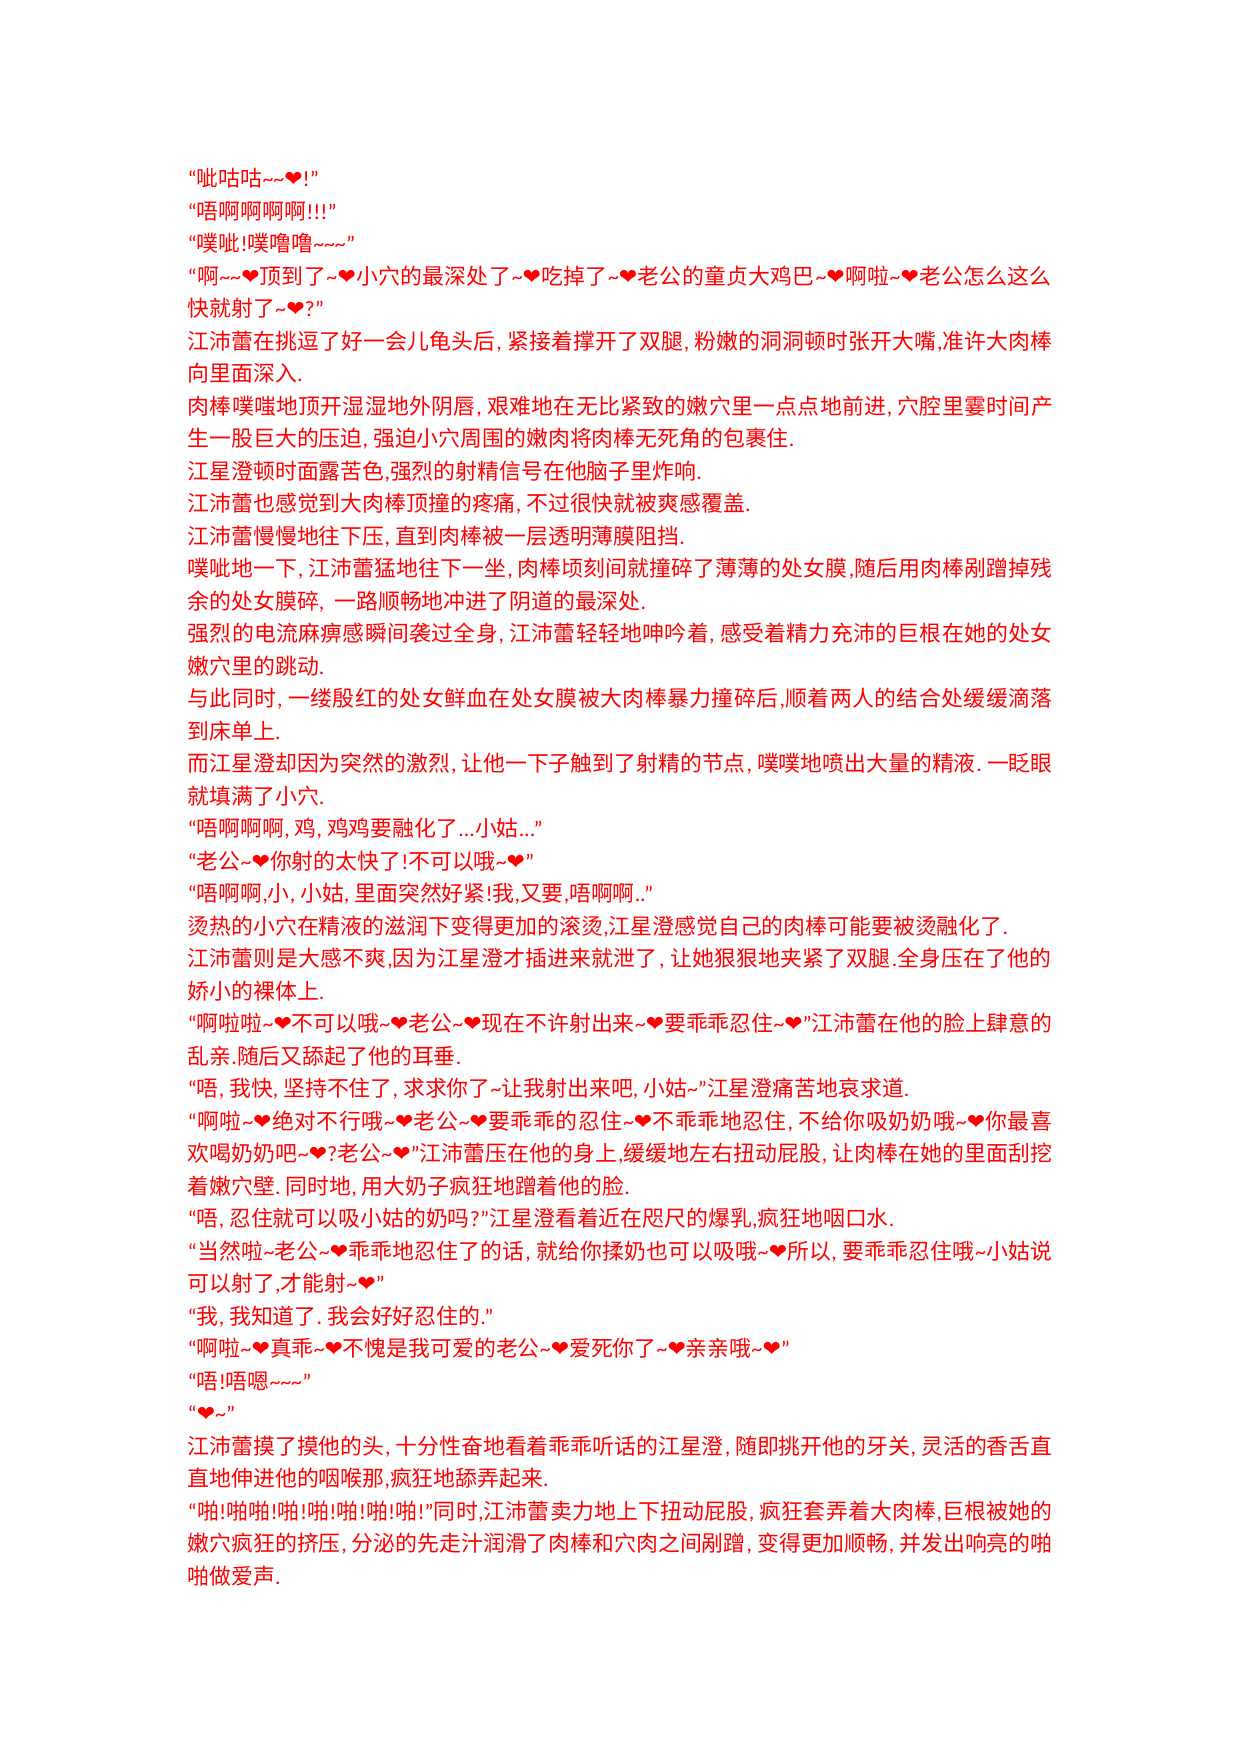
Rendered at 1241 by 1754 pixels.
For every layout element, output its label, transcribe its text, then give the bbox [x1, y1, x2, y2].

text “啪!啪啪!啪!啪!啪!啪!啪!”同时,江沛蕾卖力地上下扭动屁股, 疯狂套弄着大肉棒,巨根被她的嫩穴疯狂的挤压, 分泌的先走汁润滑了肉棒和穴肉之间剐蹭, 变得更加顺畅, 并发出响亮的啪啪做爱声. [187, 1494, 1053, 1592]
text 而江星澄却因为突然的激烈, 让他一下子触到了射精的节点, 噗噗地喷出大量的精液. 一眨眼就填满了小穴. [187, 747, 1053, 812]
text “唔啊啊啊啊!!!” [187, 194, 1053, 227]
text 与此同时, 一缕殷红的处女鲜血在处女膜被大肉棒暴力撞碎后,顺着两人的结合处缓缓滴落到床单上. [187, 682, 1053, 747]
text “啊啦~❤真乖~❤不愧是我可爱的老公~❤爱死你了~❤亲亲哦~❤” [187, 1332, 1053, 1364]
text 江沛蕾在挑逗了好一会儿龟头后, 紧接着撑开了双腿, 粉嫩的洞洞顿时张开大嘴,准许大肉棒向里面深入. [187, 324, 1053, 389]
text “当然啦~老公~❤乖乖地忍住了的话, 就给你揉奶也可以吸哦~❤所以, 要乖乖忍住哦~小姑说可以射了,才能射~❤” [187, 1234, 1053, 1299]
text “老公~❤你射的太快了!不可以哦~❤” [187, 844, 1053, 877]
text “唔, 忍住就可以吸小姑的奶吗?”江星澄看着近在咫尺的爆乳,疯狂地咽口水. [187, 1202, 1053, 1234]
text “啊~~❤顶到了~❤小穴的最深处了~❤吃掉了~❤老公的童贞大鸡巴~❤啊啦~❤老公怎么这么快就射了~❤?” [187, 259, 1053, 324]
text 江沛蕾慢慢地往下压, 直到肉棒被一层透明薄膜阻挡. [187, 519, 1053, 552]
text 江沛蕾摸了摸他的头, 十分性奋地看着乖乖听话的江星澄, 随即挑开他的牙关, 灵活的香舌直直地伸进他的咽喉那,疯狂地舔弄起来. [187, 1429, 1053, 1494]
text “我, 我知道了. 我会好好忍住的.” [187, 1299, 1053, 1332]
text “❤~” [187, 1397, 1053, 1429]
text 肉棒噗嗤地顶开湿湿地外阴唇, 艰难地在无比紧致的嫩穴里一点点地前进, 穴腔里霎时间产生一股巨大的压迫, 强迫小穴周围的嫩肉将肉棒无死角的包裹住. [187, 389, 1053, 454]
text “唔啊啊,小, 小姑, 里面突然好紧!我,又要,唔啊啊..” [187, 877, 1053, 909]
text “唔啊啊啊, 鸡, 鸡鸡要融化了...小姑...” [187, 812, 1053, 844]
text “啊啦啦~❤不可以哦~❤老公~❤现在不许射出来~❤要乖乖忍住~❤”江沛蕾在他的脸上肆意的乱亲.随后又舔起了他的耳垂. [187, 1007, 1053, 1072]
text “呲咕咕~~❤!” [187, 162, 1053, 194]
text 江星澄顿时面露苦色,强烈的射精信号在他脑子里炸响. [187, 454, 1053, 487]
text 噗呲地一下, 江沛蕾猛地往下一坐, 肉棒顷刻间就撞碎了薄薄的处女膜,随后用肉棒剐蹭掉残余的处女膜碎, 一路顺畅地冲进了阴道的最深处. [187, 552, 1053, 617]
text “啊啦~❤绝对不行哦~❤老公~❤要乖乖的忍住~❤不乖乖地忍住, 不给你吸奶奶哦~❤你最喜欢喝奶奶吧~❤?老公~❤”江沛蕾压在他的身上,缓缓地左右扭动屁股, 让肉棒在她的里面刮挖着嫩穴壁. 同时地, 用大奶子疯狂地蹭着他的脸. [187, 1104, 1053, 1202]
text 江沛蕾则是大感不爽,因为江星澄才插进来就泄了, 让她狠狠地夹紧了双腿.全身压在了他的娇小的裸体上. [187, 942, 1053, 1007]
text “噗呲!噗噜噜~~~” [187, 227, 1053, 259]
text 江沛蕾也感觉到大肉棒顶撞的疼痛, 不过很快就被爽感覆盖. [187, 487, 1053, 519]
text “唔, 我快, 坚持不住了, 求求你了~让我射出来吧, 小姑~”江星澄痛苦地哀求道. [187, 1072, 1053, 1104]
text 烫热的小穴在精液的滋润下变得更加的滚烫,江星澄感觉自己的肉棒可能要被烫融化了. [187, 909, 1053, 942]
text “唔!唔嗯~~~” [187, 1364, 1053, 1397]
text 强烈的电流麻痹感瞬间袭过全身, 江沛蕾轻轻地呻吟着, 感受着精力充沛的巨根在她的处女嫩穴里的跳动. [187, 617, 1053, 682]
